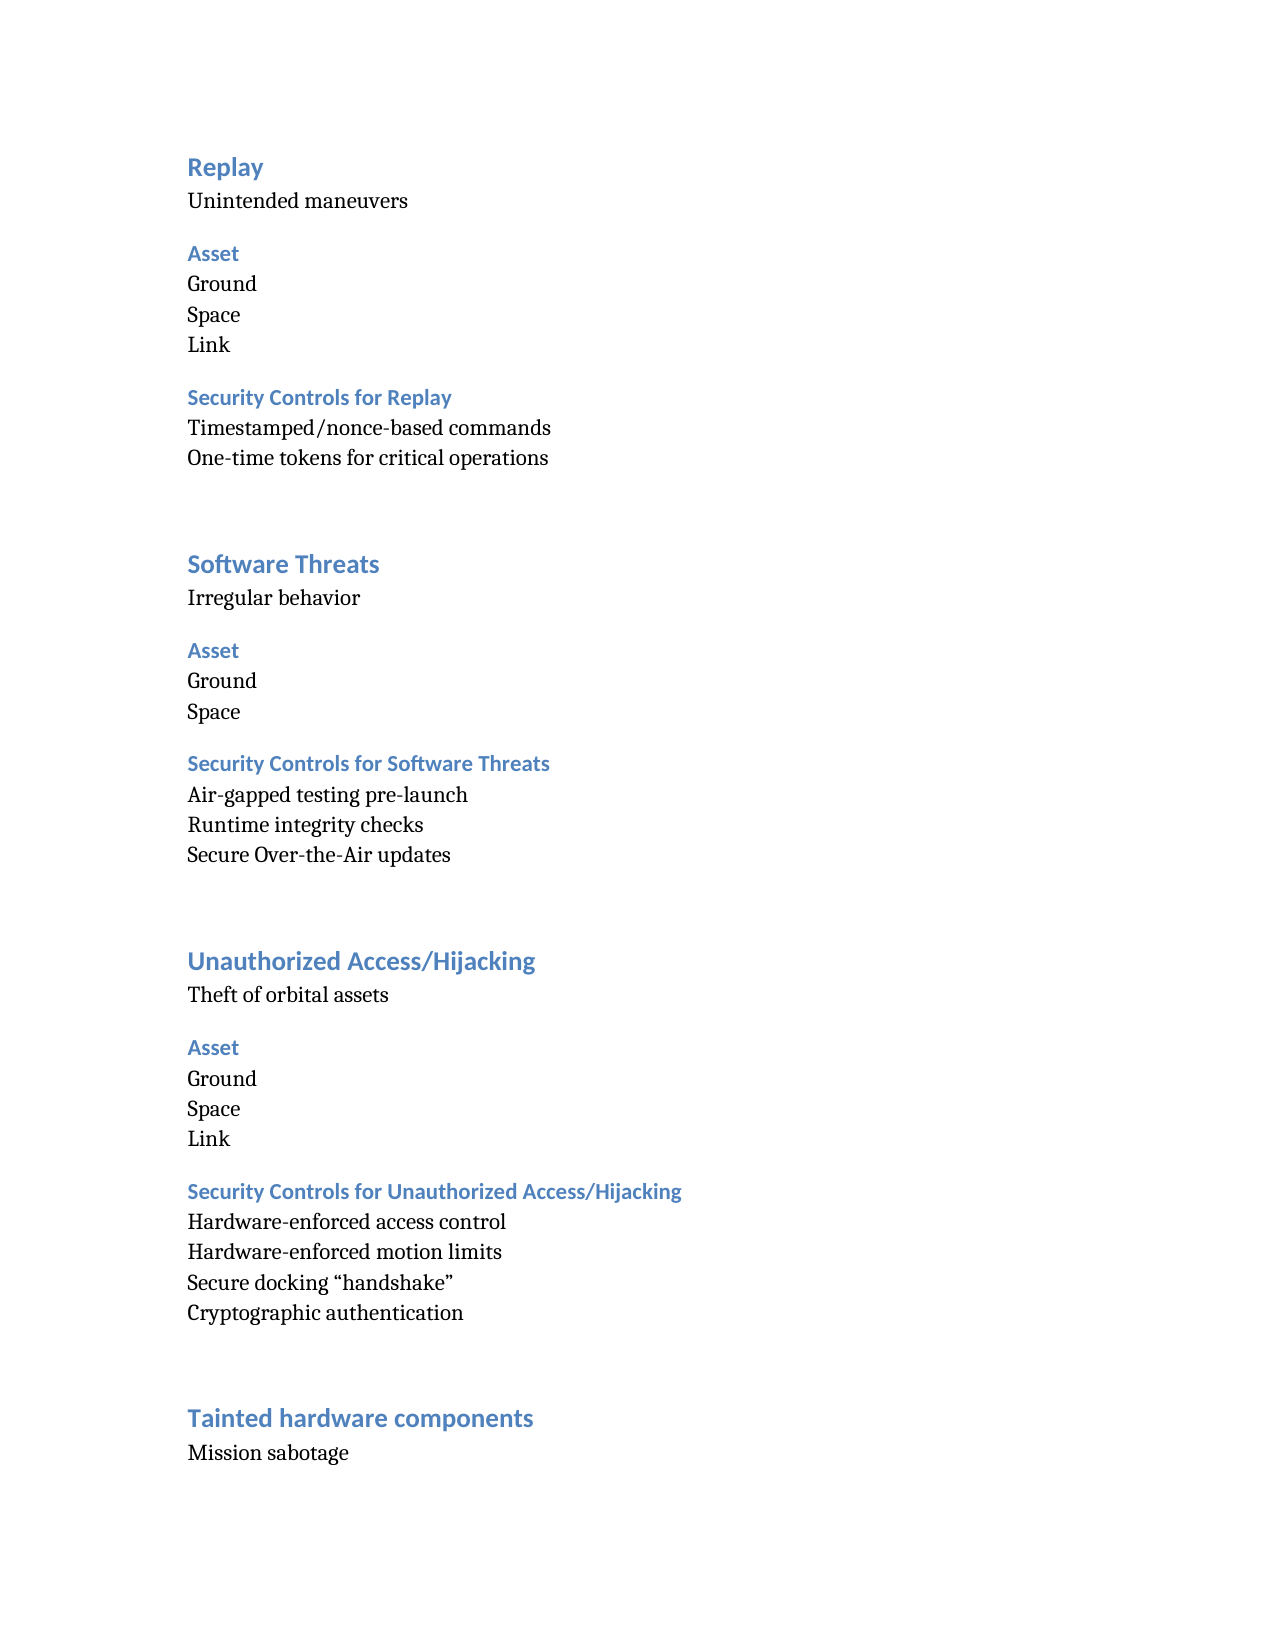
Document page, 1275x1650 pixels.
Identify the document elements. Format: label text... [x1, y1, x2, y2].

subtitle Asset [187, 1033, 1087, 1061]
subtitle Asset [187, 636, 1087, 664]
subtitle Replay [187, 150, 1087, 183]
text Ground Space Link [187, 1065, 1087, 1152]
subtitle Security Controls for Replay [187, 383, 1087, 411]
text Mission sabotage [187, 1439, 1087, 1466]
text Air-gapped testing pre-launch Runtime integrity checks Secure Over-the-Air updates [187, 782, 1087, 868]
subtitle Software Threats [187, 547, 1087, 580]
subtitle Security Controls for Software Threats [187, 749, 1087, 777]
text Ground Space Link [187, 271, 1087, 358]
subtitle Unauthorized Access/Hijacking [187, 944, 1087, 977]
text Unintended maneuvers [187, 188, 1087, 214]
subtitle Security Controls for Unauthorized Access/Hijacking [187, 1177, 1087, 1205]
subtitle Tainted hardware components [187, 1402, 1087, 1435]
text Theft of orbital assets [187, 982, 1087, 1008]
text Timestamped/nonce-based commands One-time tokens for critical operations [187, 415, 1087, 471]
text Hardware-enforced access control Hardware-enforced motion limits Secure docking “handshake” Cryptographic authentication [187, 1209, 1087, 1326]
subtitle Asset [187, 239, 1087, 267]
text Irregular behavior [187, 585, 1087, 611]
text Ground Space [187, 668, 1087, 725]
